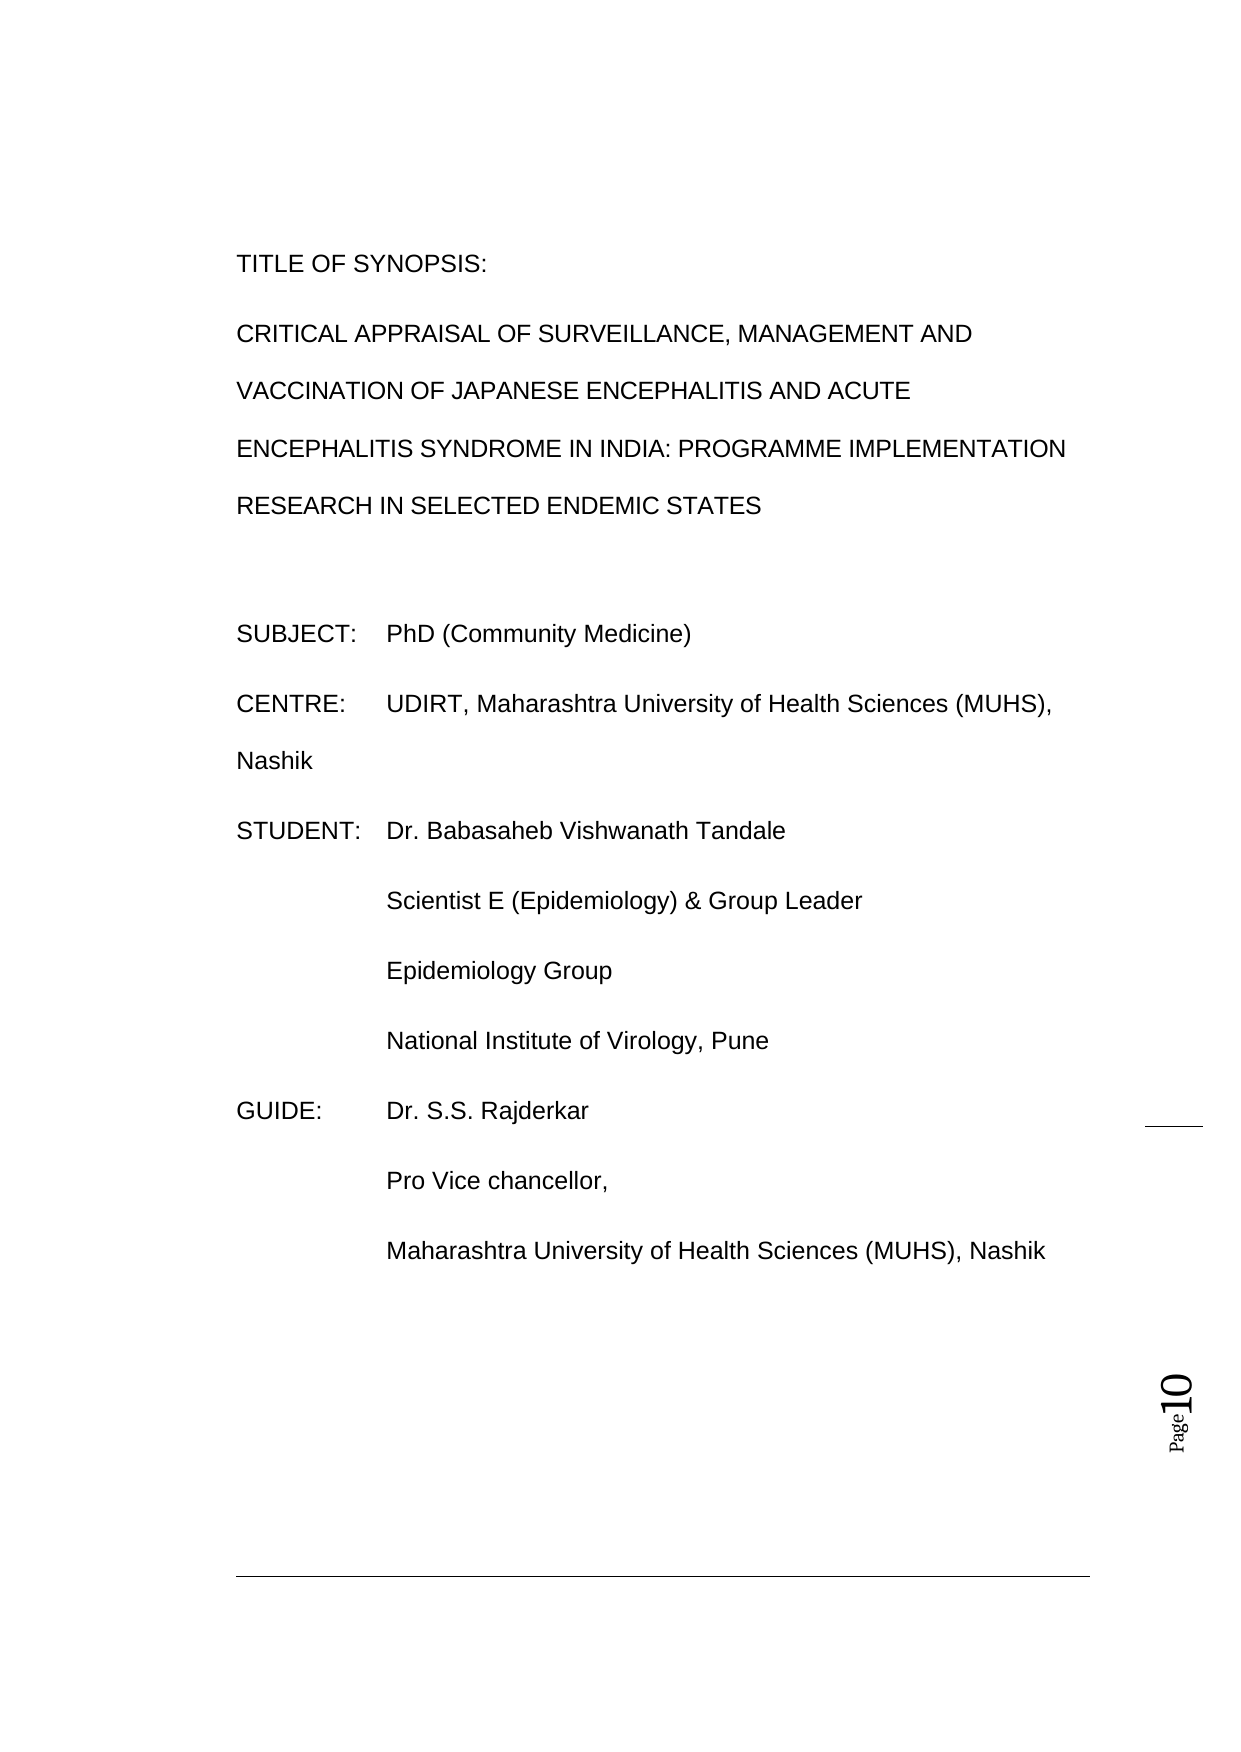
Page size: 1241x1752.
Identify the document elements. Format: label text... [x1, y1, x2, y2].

list CRITICAL APPRAISAL OF SURVEILLANCE, MANAGEMENT AND VACCINATION OF JAPANESE ENCEPHALITIS AND ACUTE ENCEPHALITIS SYNDROME IN INDIA: PROGRAMME IMPLEMENTATION RESEARCH IN SELECTED ENDEMIC STATES TITLE OF SYNOPSIS: [236, 249, 1090, 277]
text SUBJECT: PhD (Community Medicine) [236, 619, 1090, 647]
text National Institute of Virology, Pune [236, 1026, 1090, 1055]
text Scientist E (Epidemiology) & Group Leader [236, 886, 1090, 915]
text CENTRE: UDIRT, Maharashtra University of Health Sciences (MUHS), Nashik [236, 689, 1090, 775]
text STUDENT: Dr. Babasaheb Vishwanath Tandale [236, 816, 1090, 845]
text Maharashtra University of Health Sciences (MUHS), Nashik [236, 1236, 1090, 1265]
list CRITICAL APPRAISAL OF SURVEILLANCE, MANAGEMENT AND VACCINATION OF JAPANESE ENCEPHALITIS AND ACUTE ENCEPHALITIS SYNDROME IN INDIA: PROGRAMME IMPLEMENTATION RESEARCH IN SELECTED ENDEMIC STATES [236, 319, 1090, 520]
text GUIDE: Dr. S.S. Rajderkar [236, 1096, 1090, 1125]
text Epidemiology Group [236, 956, 1090, 985]
text Pro Vice chancellor, [236, 1166, 1090, 1195]
